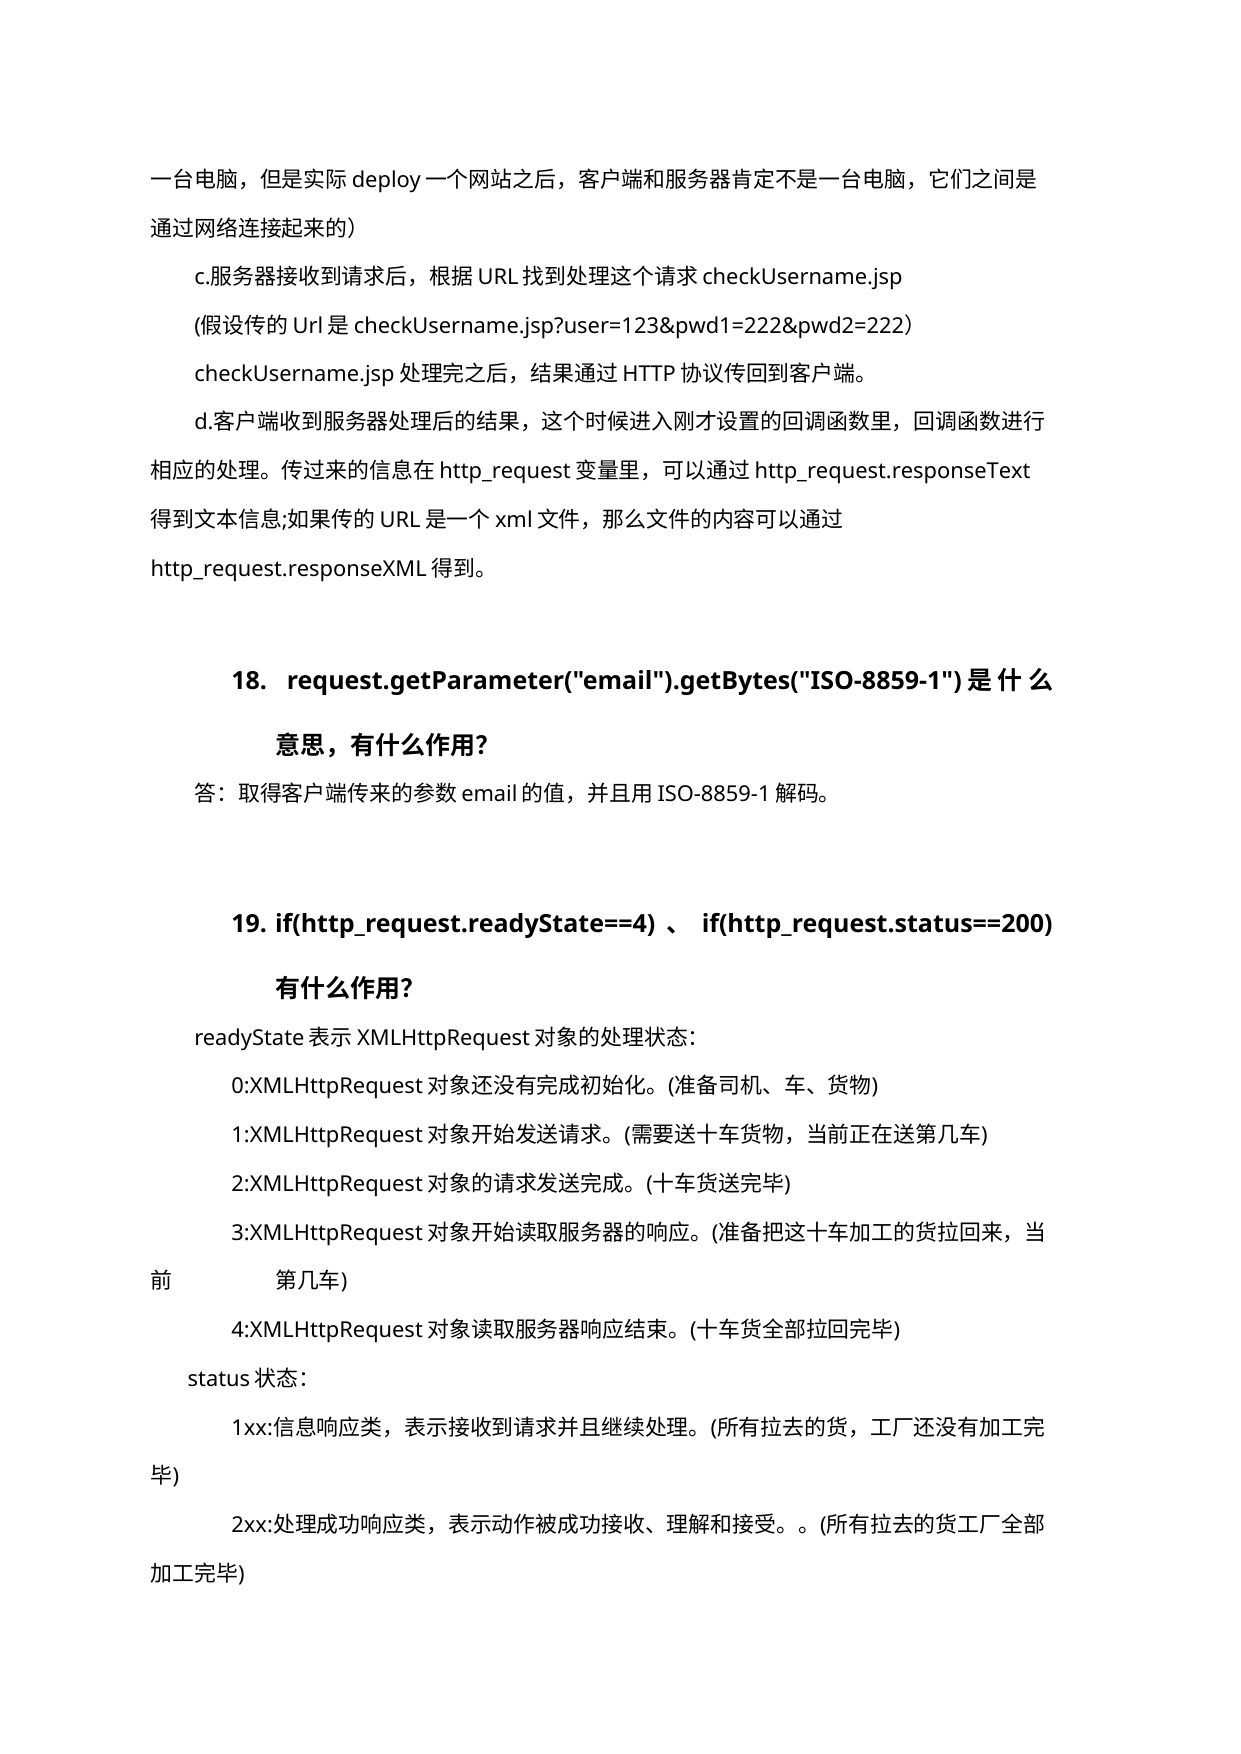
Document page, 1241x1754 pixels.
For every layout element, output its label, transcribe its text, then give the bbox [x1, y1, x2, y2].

list if(http_request.readyState==4)、if(http_request.status==200)有什么作用？ [231, 889, 1053, 1019]
text d.客户端收到服务器处理后的结果，这个时候进入刚才设置的回调函数里，回调函数进行相应的处理。传过来的信息在http_request变量里，可以通过http_request.responseText得到文本信息;如果传的URL是一个xml文件，那么文件的内容可以通过http_request.responseXML得到。 [150, 404, 1053, 583]
list request.getParameter("email").getBytes("ISO-8859-1")是什么意思，有什么作用？ [231, 646, 1053, 776]
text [150, 1019, 1053, 1588]
text checkUsername.jsp处理完之后，结果通过HTTP协议传回到客户端。 [150, 356, 1053, 388]
text c.服务器接收到请求后，根据URL找到处理这个请求checkUsername.jsp [150, 259, 1053, 292]
text 答：取得客户端传来的参数email的值，并且用ISO-8859-1解码。 [150, 776, 1053, 808]
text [150, 162, 1053, 243]
text (假设传的Url是checkUsername.jsp?user=123&pwd1=222&pwd2=222） [150, 307, 1053, 340]
